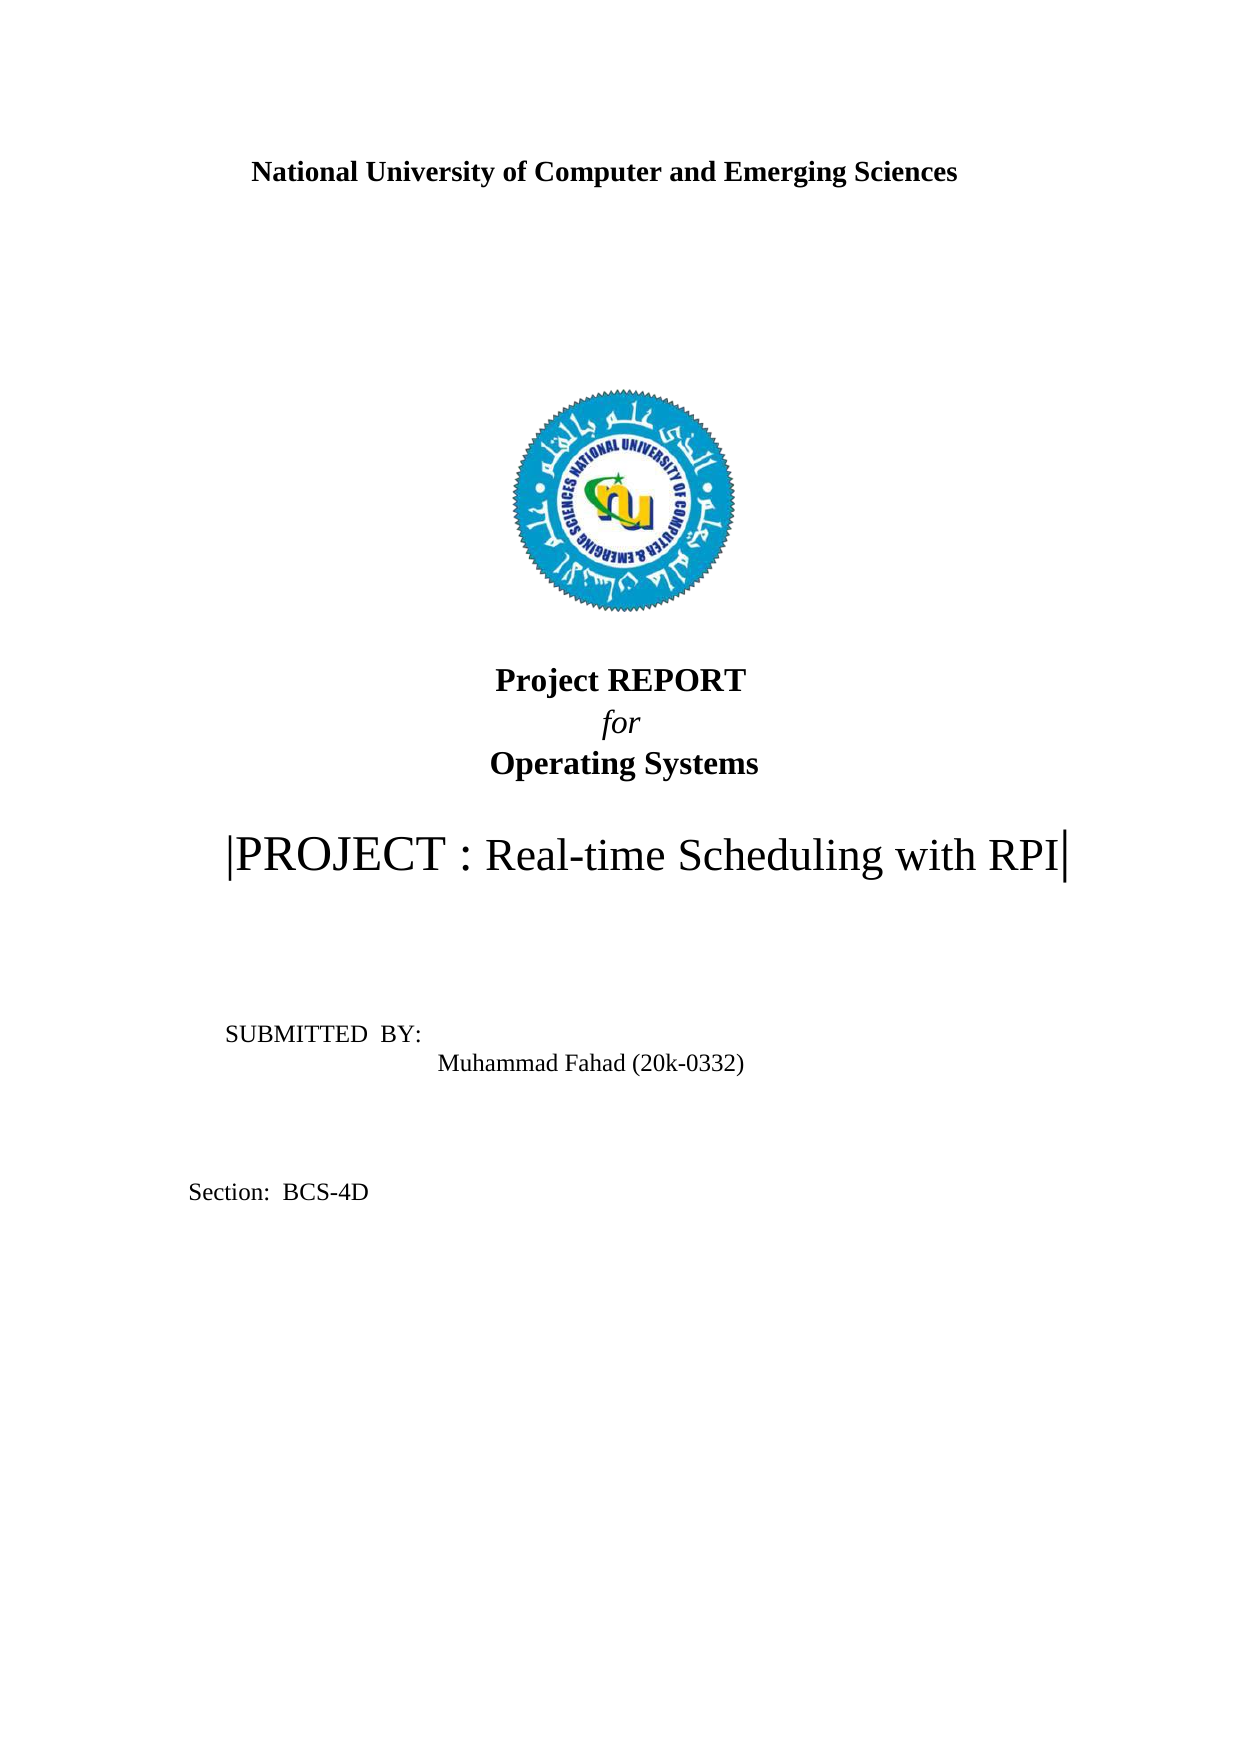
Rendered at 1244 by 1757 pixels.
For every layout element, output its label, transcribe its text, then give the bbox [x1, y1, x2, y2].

text SUBMITTED BY: [225, 1019, 1119, 1048]
picture [512, 389, 735, 612]
text National University of Computer and Emerging Sciences [250, 154, 959, 187]
text Muhammad Fahad (20k-0332) [137, 1048, 1119, 1077]
subtitle Operating Systems [488, 743, 760, 782]
text |PROJECT : Real-time Scheduling with RPI| [225, 816, 1119, 883]
subtitle Project REPORT [250, 660, 991, 698]
text for [250, 702, 992, 740]
text Section: BCS-4D [188, 1177, 1119, 1206]
